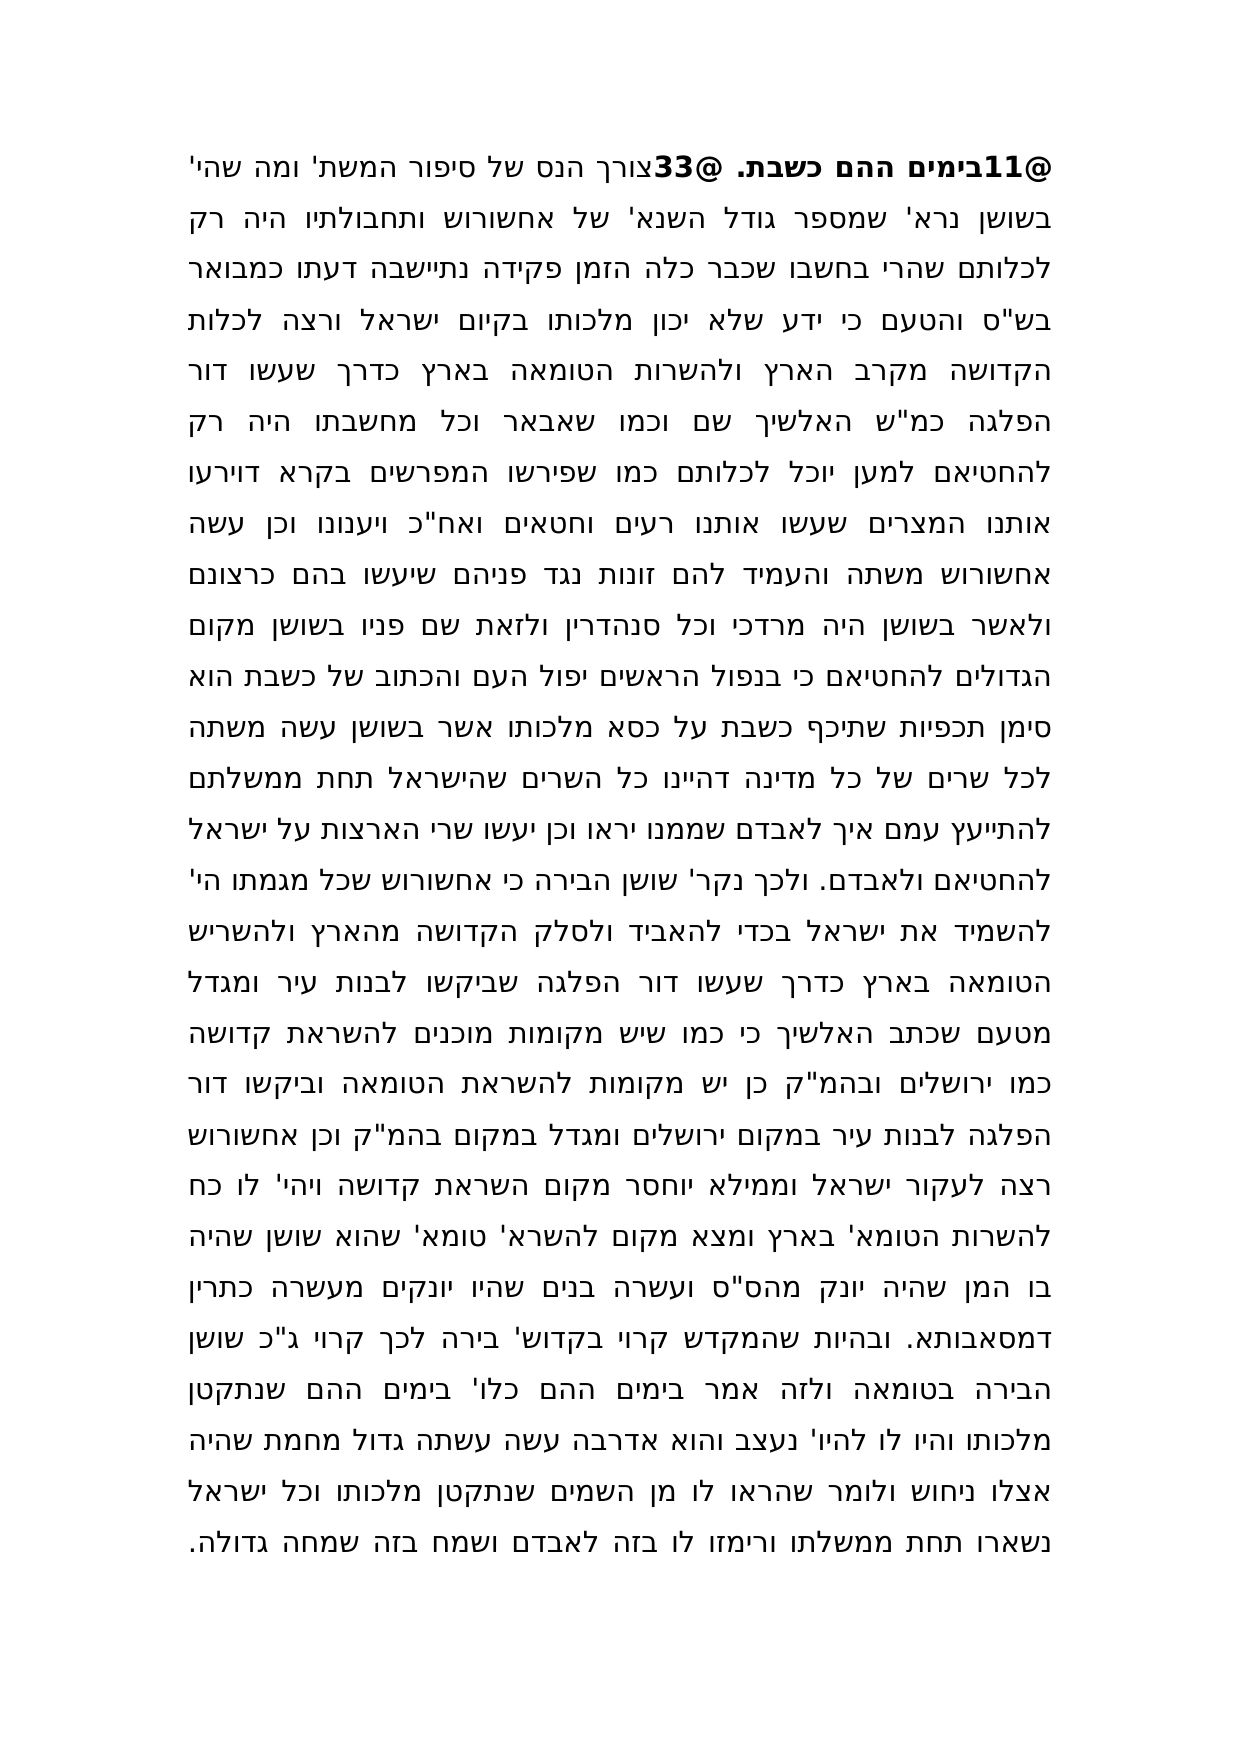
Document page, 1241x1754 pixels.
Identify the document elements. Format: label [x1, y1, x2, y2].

text [187, 150, 1053, 1559]
